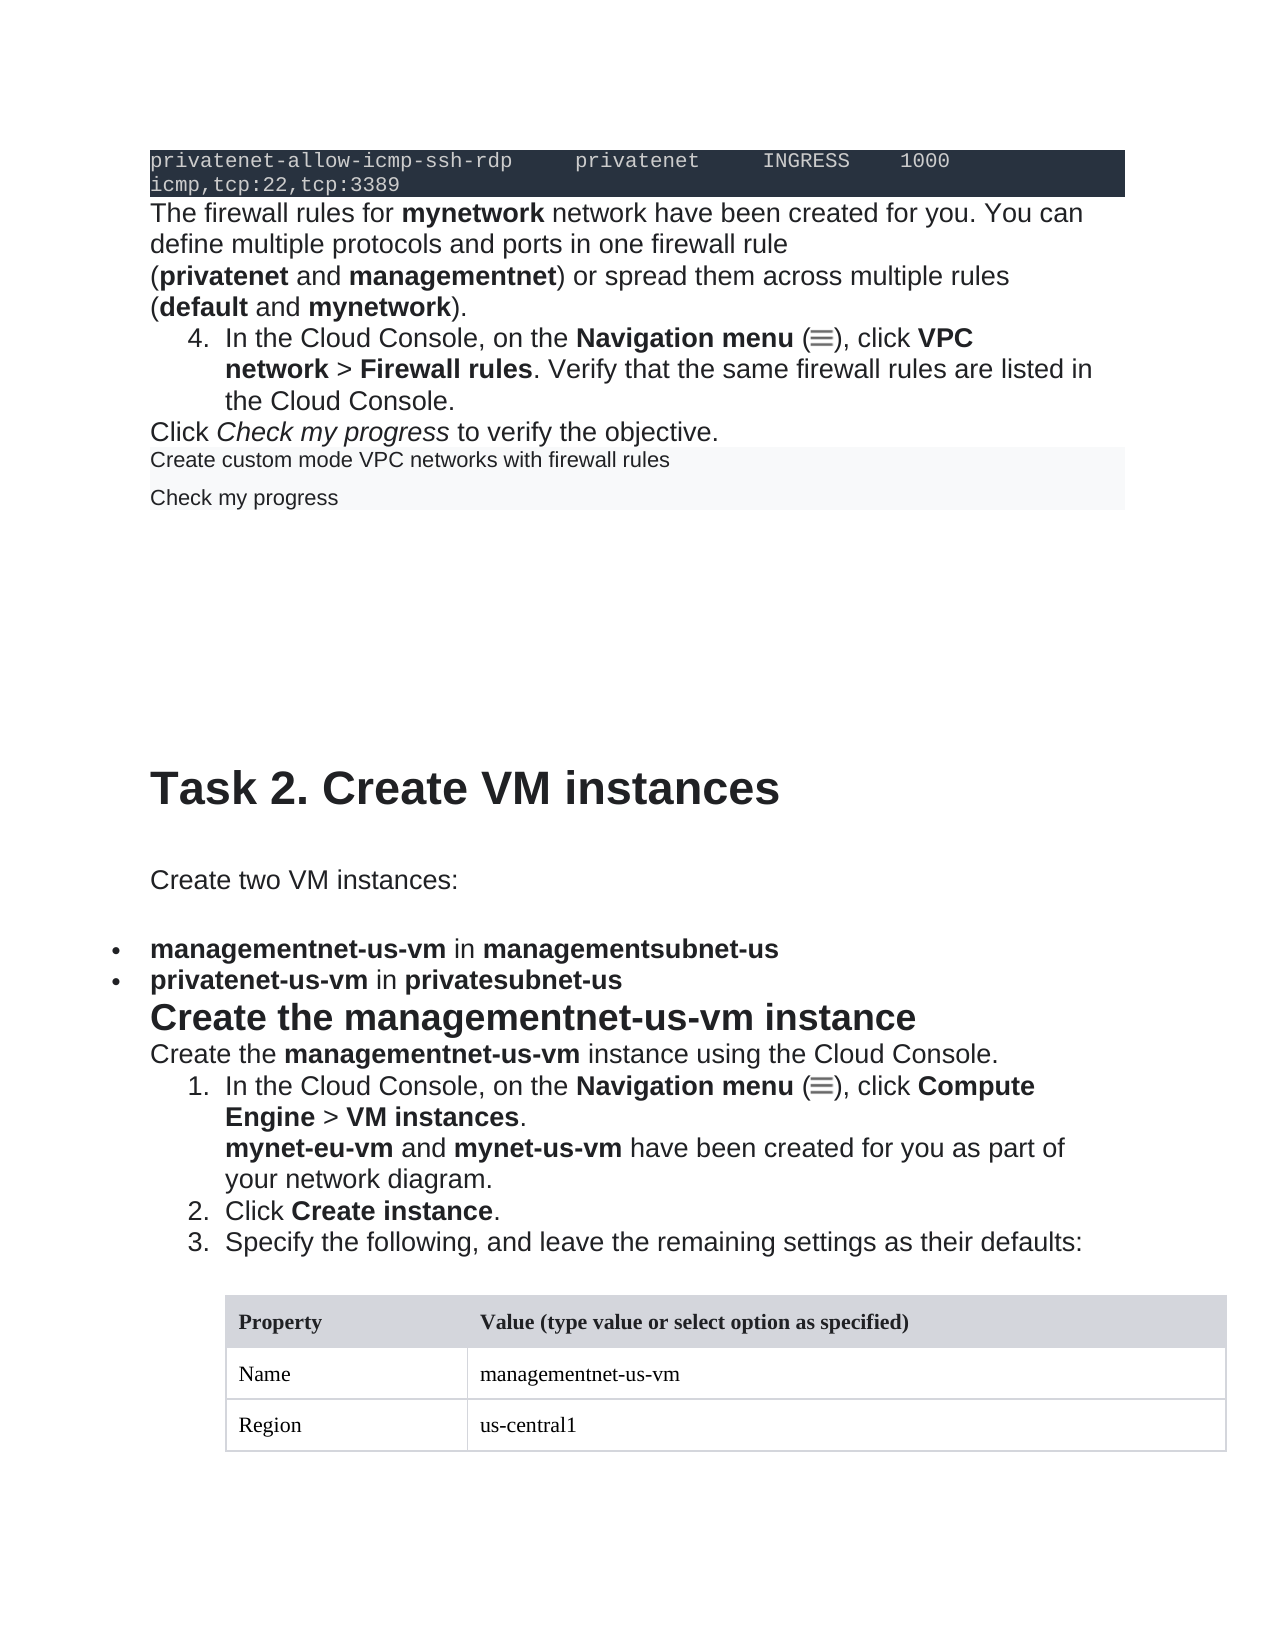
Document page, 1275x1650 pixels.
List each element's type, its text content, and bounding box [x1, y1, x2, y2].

list privatenet-us-vm in privatesubnet-us [112, 964, 1125, 995]
list In the Cloud Console, on the Navigation menu (), click VPC network > Firewall rules. Verify that the same firewall rules are listed in the Cloud Console. [187, 322, 1125, 416]
text mynet-eu-vm and mynet-us-vm have been created for you as part of your network diagram. [225, 1132, 1125, 1195]
text Create custom mode VPC networks with firewall rules [150, 447, 1125, 472]
text Click Check my progress to verify the objective. [150, 416, 1125, 447]
text The firewall rules for mynetwork network have been created for you. You can define multiple protocols and ports in one firewall rule (privatenet and managementnet) or spread them across multiple rules (default and mynetwork). [150, 197, 1125, 322]
text Check my progress [150, 485, 1125, 510]
text Create the managementnet-us-vm instance [150, 995, 1125, 1038]
text Create two VM instances: [150, 864, 1125, 895]
table_header Value (type value or select option as specified) [468, 1296, 1225, 1347]
table_cell managementnet-us-vm [468, 1348, 1225, 1398]
list Click Create instance. [187, 1195, 1125, 1226]
table_cell Name [227, 1348, 467, 1398]
list In the Cloud Console, on the Navigation menu (), click Compute Engine > VM instances. [187, 1070, 1125, 1132]
picture [810, 327, 834, 348]
table_cell Region [227, 1400, 467, 1450]
picture [810, 1074, 834, 1096]
table_header Property [227, 1296, 467, 1347]
text privatenet-allow-icmp-ssh-rdp privatenet INGRESS 1000 icmp,tcp:22,tcp:3389 [150, 150, 1125, 197]
text Create the managementnet-us-vm instance using the Cloud Console. [150, 1038, 1125, 1070]
list Specify the following, and leave the remaining settings as their defaults: [187, 1226, 1125, 1257]
table_cell us-central1 [468, 1400, 1225, 1450]
list managementnet-us-vm in managementsubnet-us [112, 933, 1125, 964]
text Task 2. Create VM instances [150, 760, 1125, 814]
